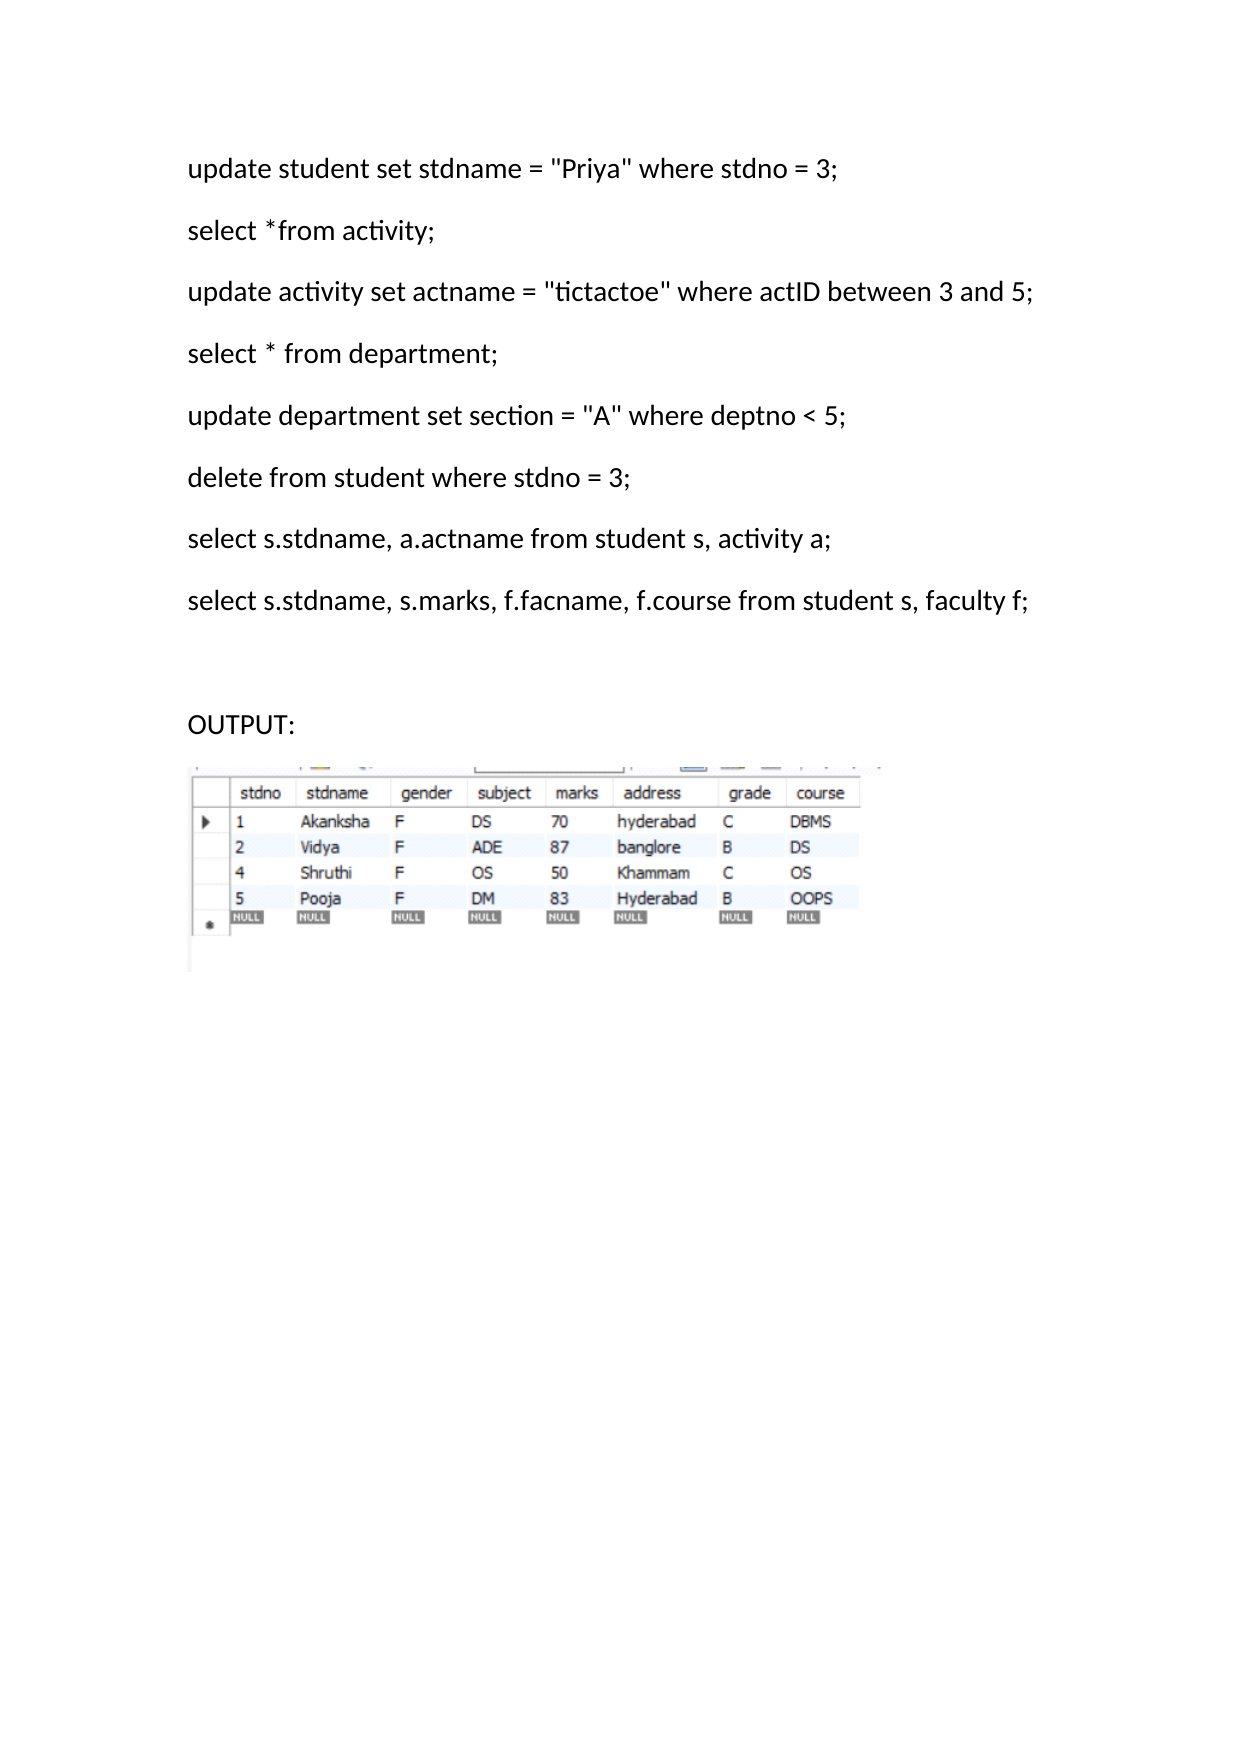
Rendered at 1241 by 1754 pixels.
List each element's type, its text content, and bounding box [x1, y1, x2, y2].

text select * from department; [187, 335, 1053, 371]
text update student set stdname = "Priya" where stdno = 3; [187, 150, 1053, 186]
text update department set section = "A" where deptno < 5; [187, 397, 1053, 433]
text select s.stdname, a.actname from student s, activity a; [187, 521, 1053, 556]
text update activity set actname = "tictactoe" where actID between 3 and 5; [187, 273, 1053, 309]
text select s.stdname, s.marks, f.facname, f.course from student s, faculty f; [187, 582, 1053, 618]
text OUTPUT: [187, 706, 1053, 742]
text delete from student where stdno = 3; [187, 459, 1053, 494]
text select *from activity; [187, 212, 1053, 247]
